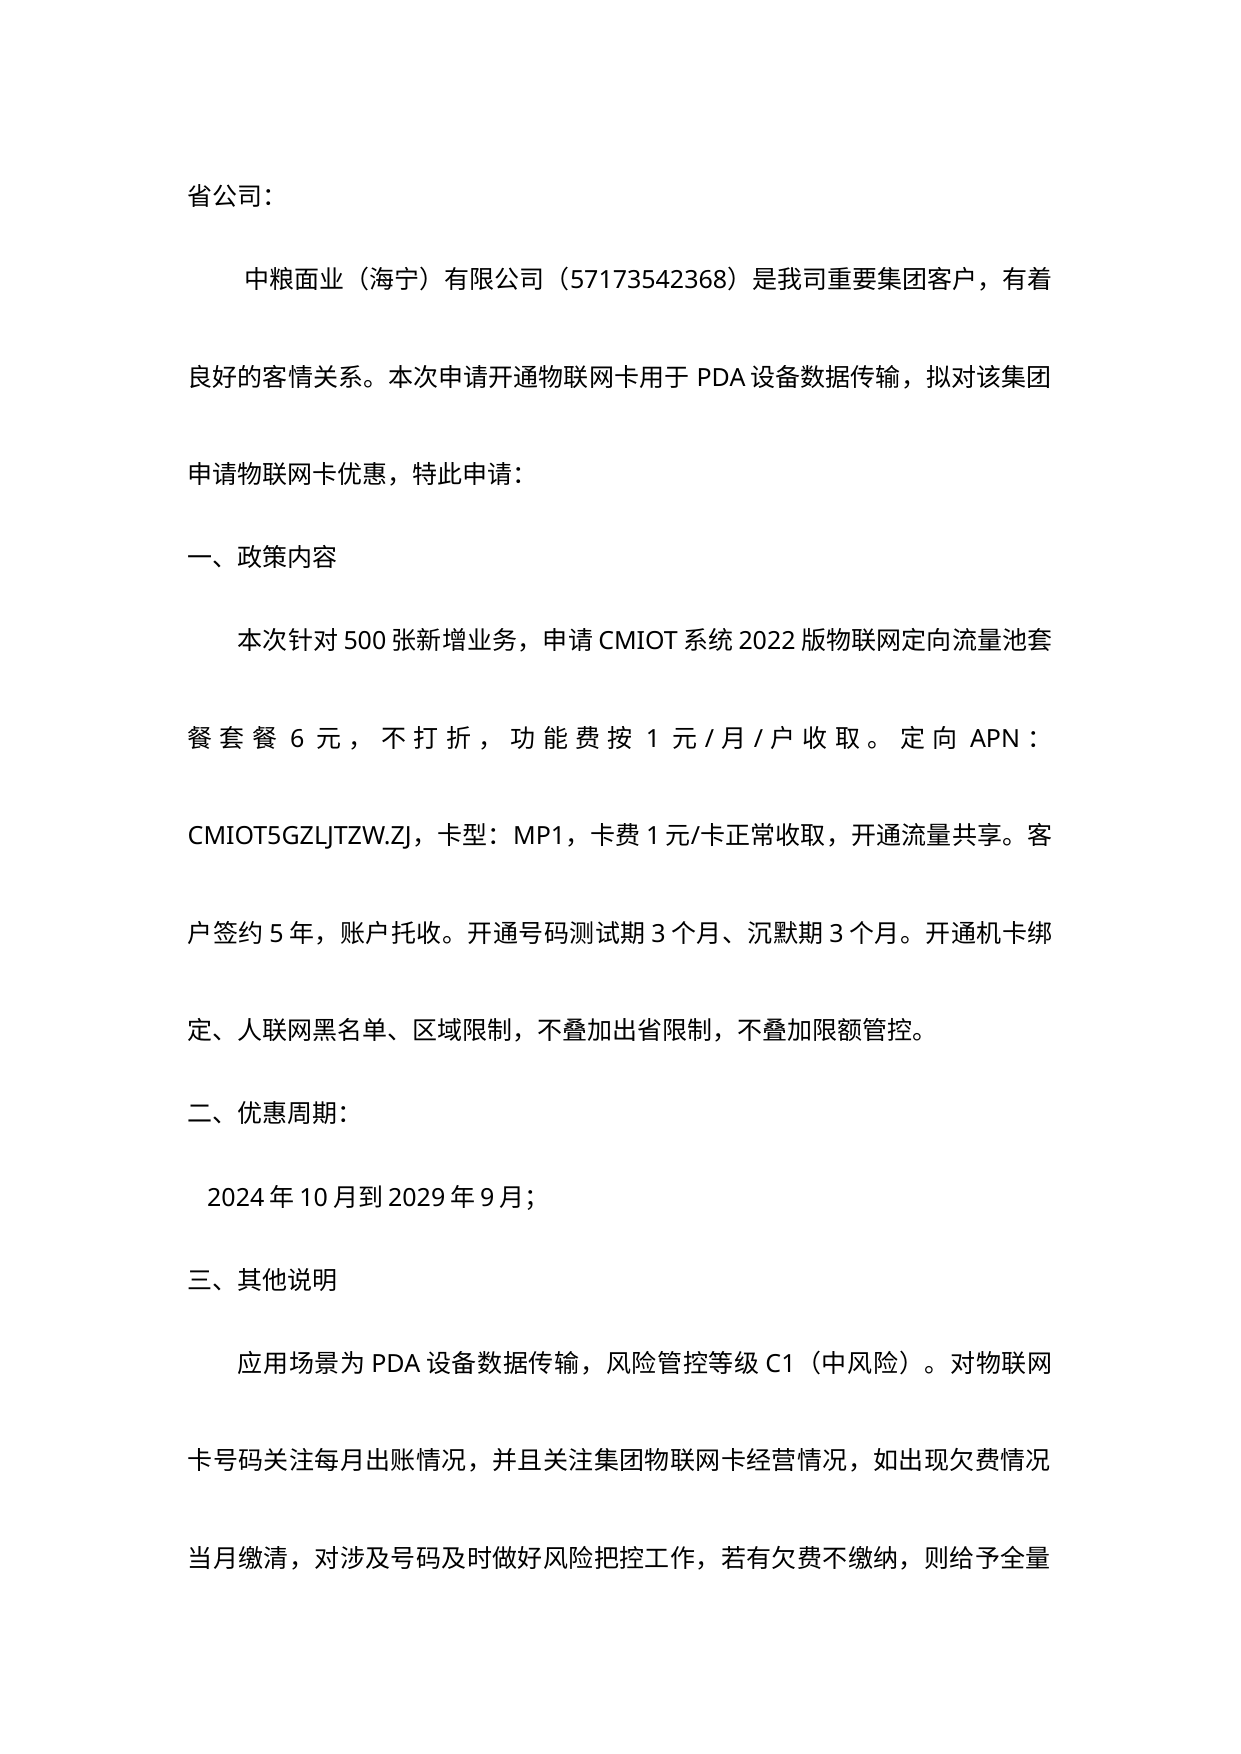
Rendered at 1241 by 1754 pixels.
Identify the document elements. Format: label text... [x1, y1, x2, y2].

text 本次针对500张新增业务，申请CMIOT系统2022版物联网定向流量池套餐套餐6元，不打折，功能费按1元/月/户收取。定向APN： CMIOT5GZLJTZW.ZJ，卡型：MP1，卡费1元/卡正常收取，开通流量共享。客户签约5年，账户托收。开通号码测试期3个月、沉默期3个月。开通机卡绑定、人联网黑名单、区域限制，不叠加出省限制，不叠加限额管控。 [187, 606, 1053, 1061]
text 中粮面业（海宁）有限公司（57173542368）是我司重要集团客户，有着良好的客情关系。本次申请开通物联网卡用于PDA设备数据传输，拟对该集团申请物联网卡优惠，特此申请： [187, 245, 1053, 505]
text 二、优惠周期： [187, 1079, 1053, 1144]
text 一、政策内容 [187, 523, 1053, 588]
text 2024年10月到2029年9月； [187, 1163, 1053, 1228]
text 三、其他说明 [187, 1246, 1053, 1311]
text 省公司： [187, 162, 1053, 227]
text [187, 1329, 1053, 1589]
